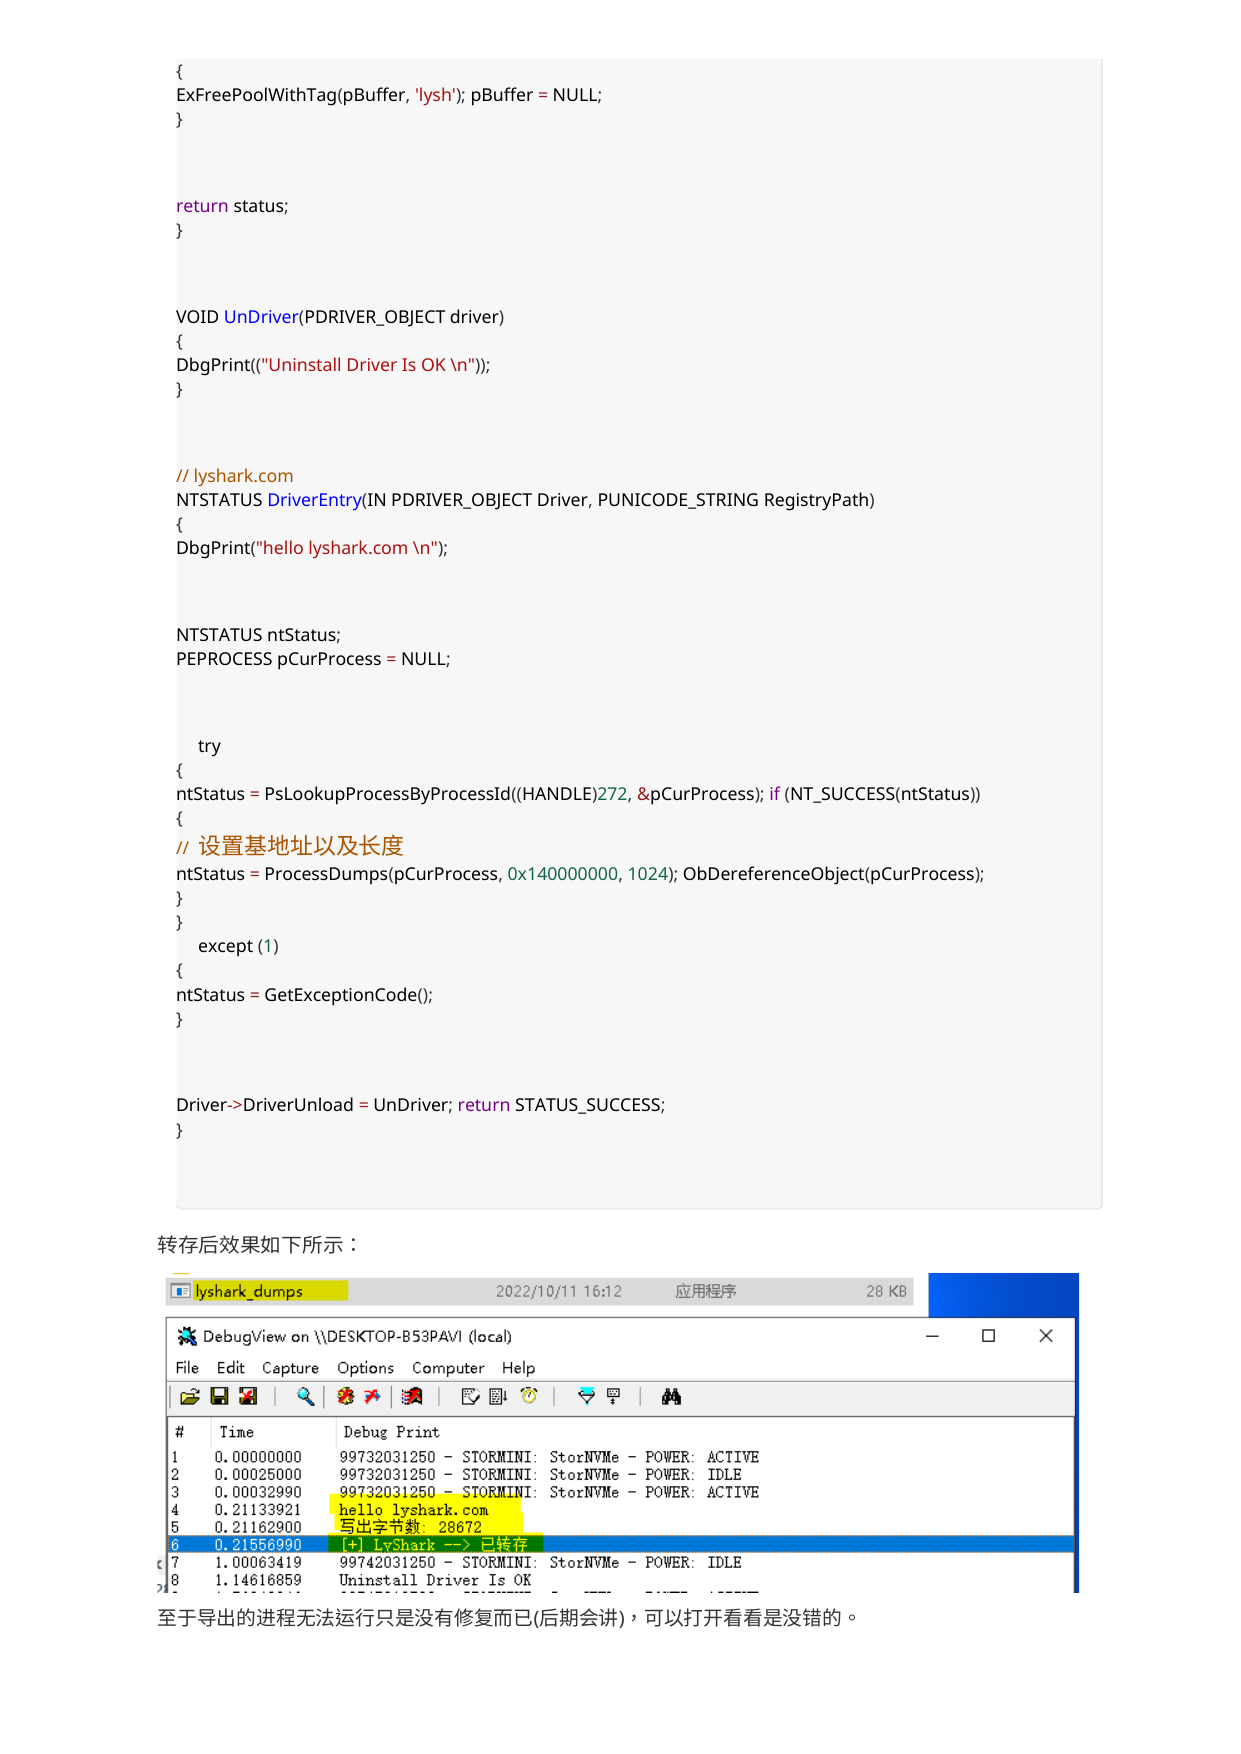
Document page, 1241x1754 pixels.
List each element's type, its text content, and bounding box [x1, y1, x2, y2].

subtitle 转存后效果如下所示： [157, 1232, 1096, 1259]
picture [157, 1273, 1080, 1278]
text 至于导出的进程无法运行只是没有修复而已(后期会讲)，可以打开看看是没错的。 [157, 1278, 1096, 1631]
